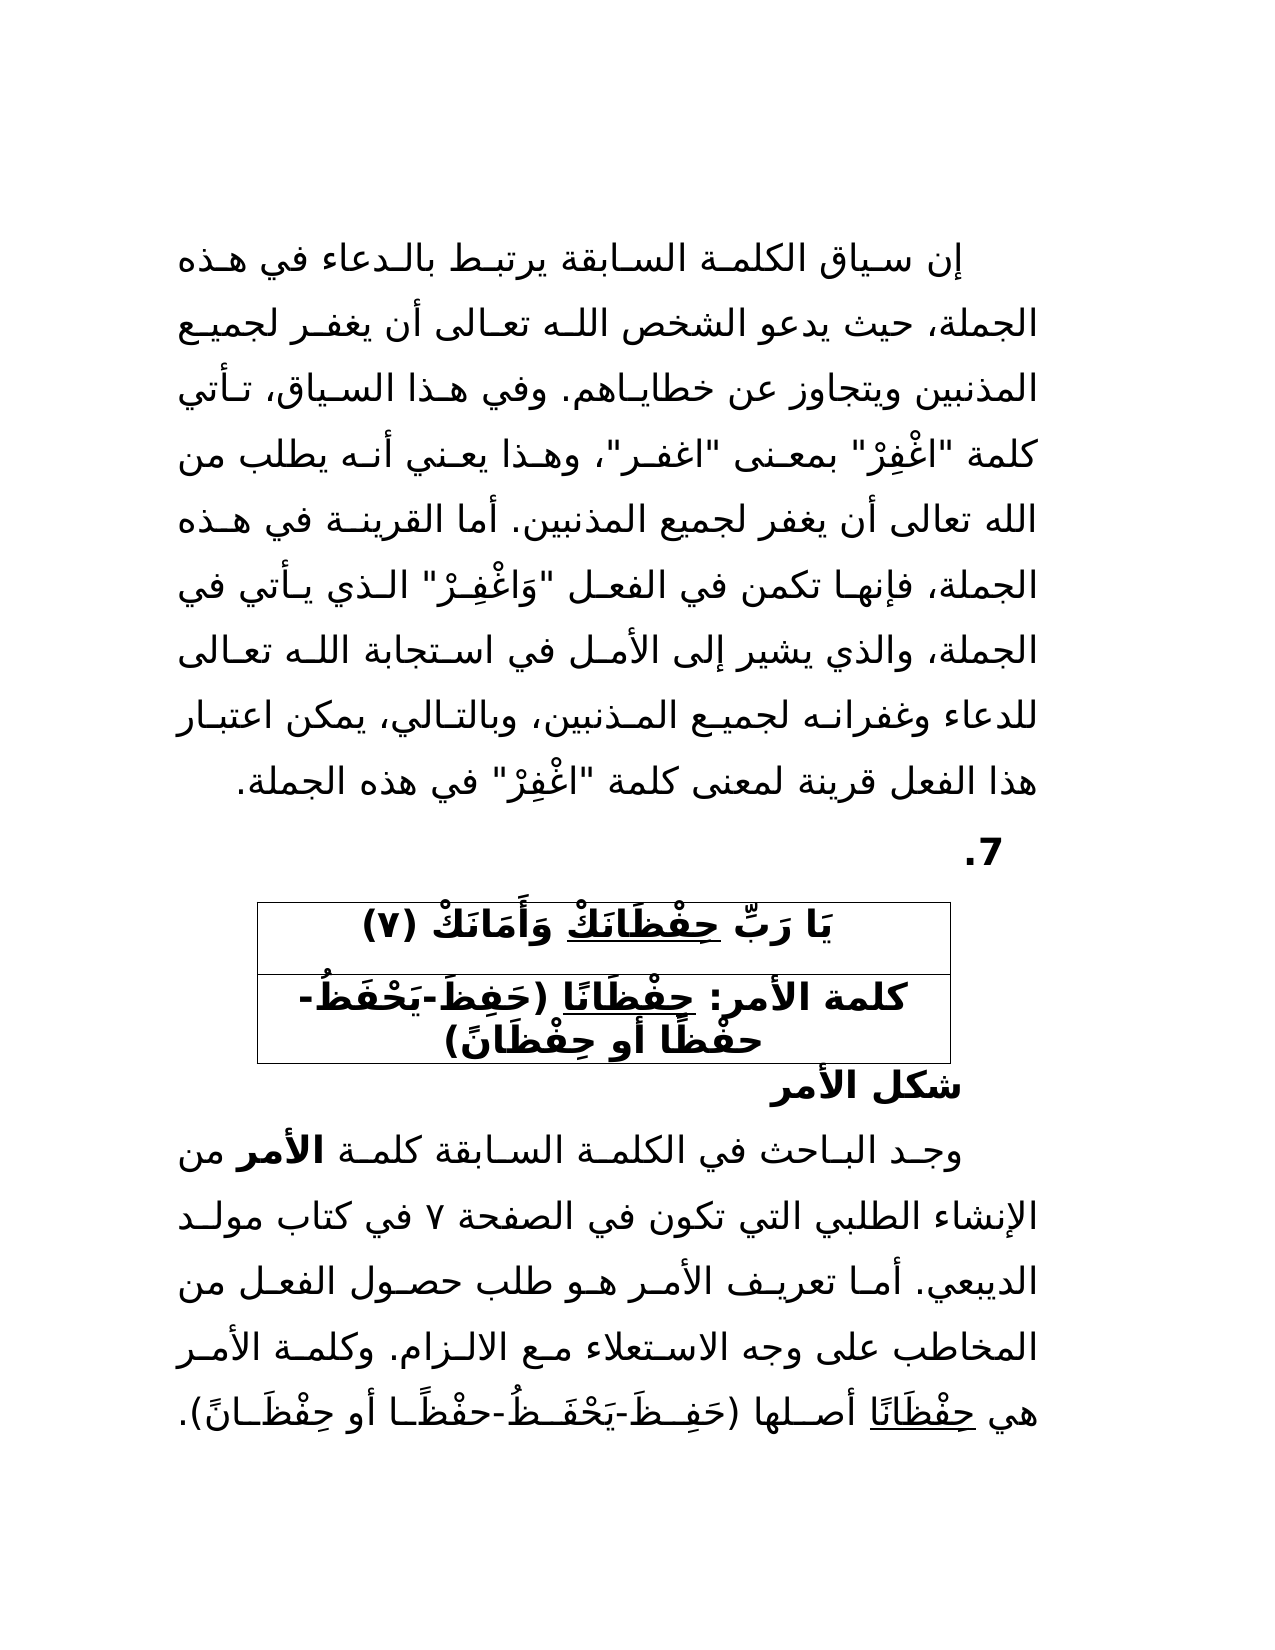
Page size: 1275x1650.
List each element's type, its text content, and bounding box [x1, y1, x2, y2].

table_header يَا رَبِّ حِفْظَانَكْ وَأَمَانَكْ (٧) [258, 903, 950, 974]
table_cell كلمة الأمر: حِفْظَانًا (حَفِظَ-يَحْفَظُ-حفْظًا أو حِفْظَانً) [258, 975, 950, 1063]
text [177, 1129, 1039, 1434]
text شكل الأمر [177, 1064, 1039, 1107]
text إن سياق الكلمة السابقة يرتبط بالدعاء في هذه الجملة، حيث يدعو الشخص الله تعالى أن يغفر لجميع المذنبين ويتجاوز عن خطاياهم. وفي هذا السياق، تأتي كلمة "اغْفِرْ" بمعنى "اغفر"، وهذا يعني أنه يطلب من الله تعالى أن يغفر لجميع المذنبين. أما القرينة في هذه الجملة، فإنها تكمن في الفعل "وَاغْفِرْ" الذي يأتي في الجملة، والذي يشير إلى الأمل في استجابة الله تعالى للدعاء وغفرانه لجميع المذنبين، وبالتالي، يمكن اعتبار هذا الفعل قرينة لمعنى كلمة "اغْفِرْ" في هذه الجملة. [177, 236, 1039, 803]
